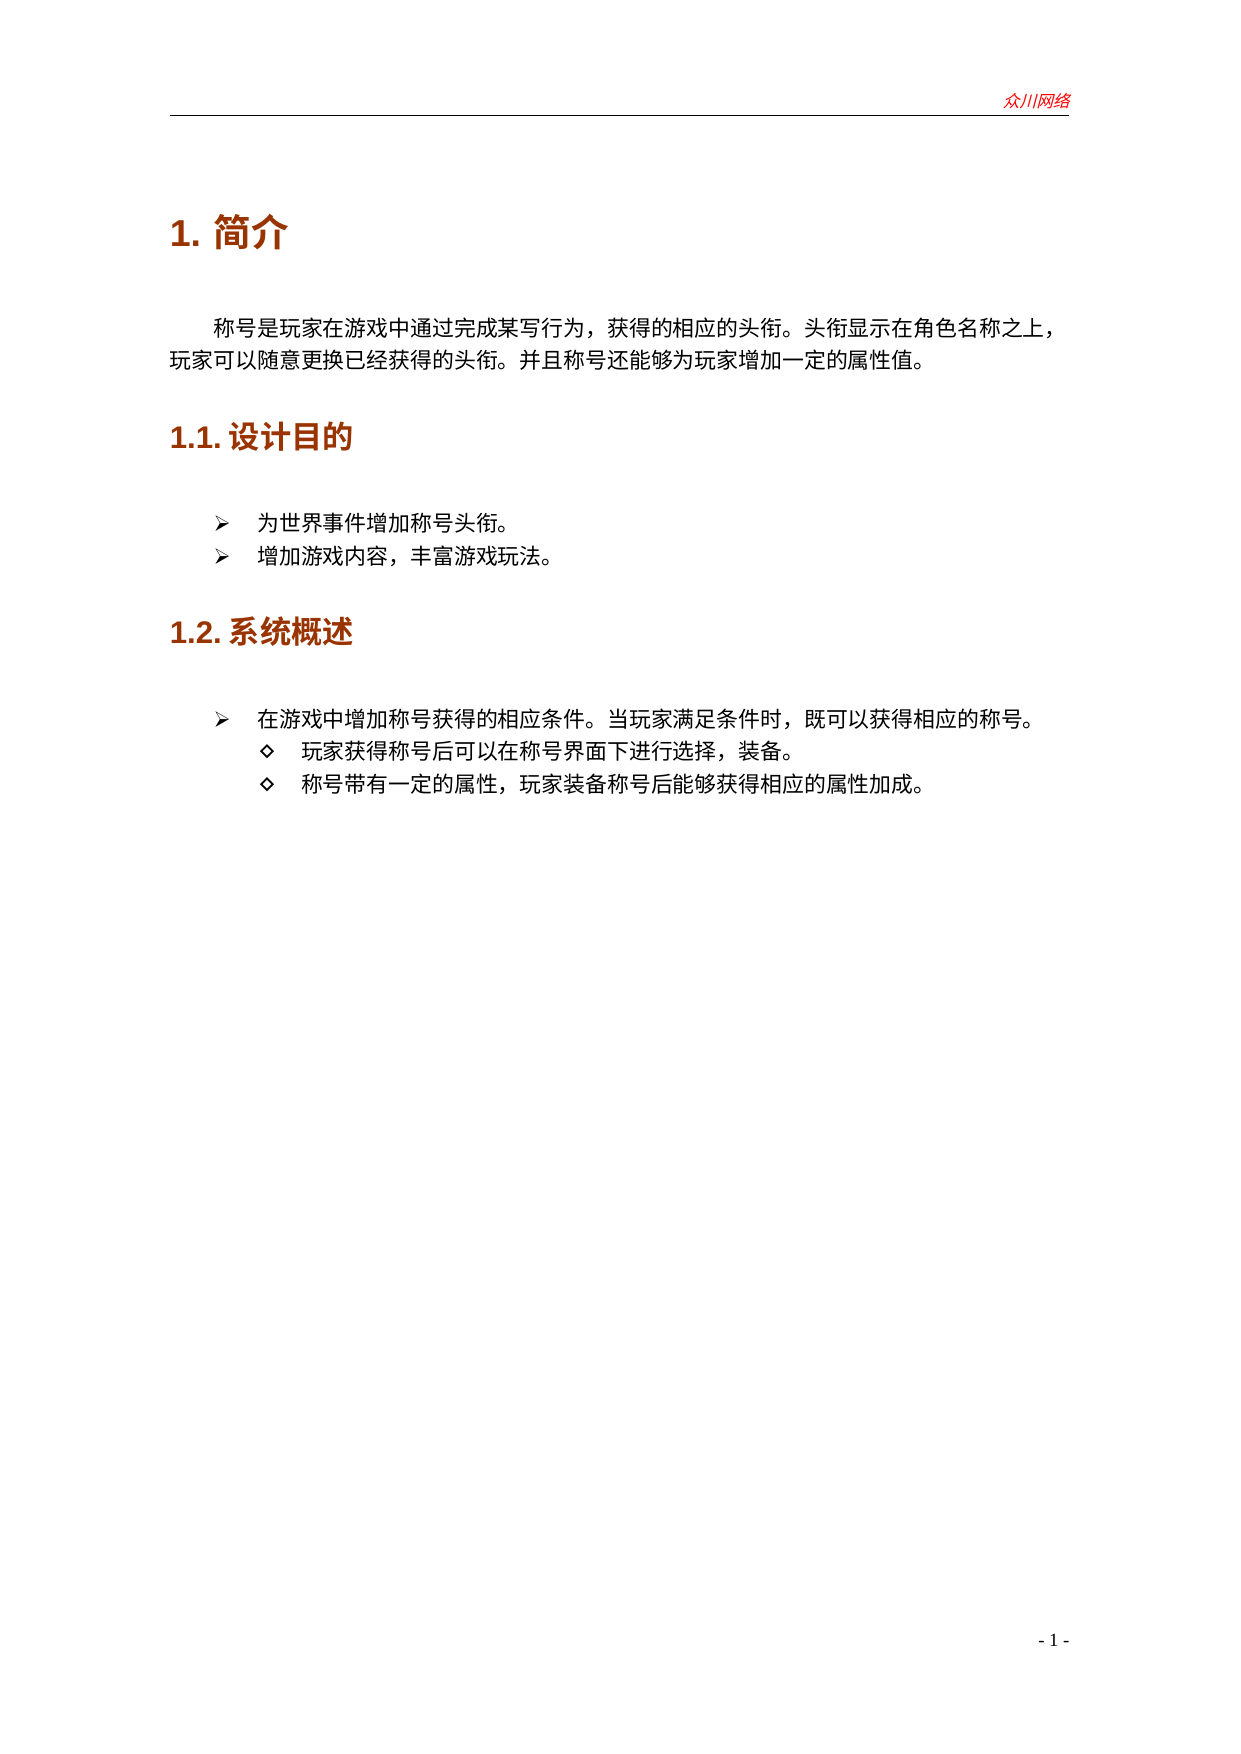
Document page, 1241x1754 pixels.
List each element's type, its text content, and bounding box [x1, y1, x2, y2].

subtitle 设计目的 [169, 402, 1069, 467]
list 为世界事件增加称号头衔。 [213, 506, 1069, 538]
subtitle 简介 [169, 197, 1069, 262]
list 增加游戏内容，丰富游戏玩法。 [213, 538, 1069, 571]
subtitle 系统概述 [169, 598, 1069, 663]
list 在游戏中增加称号获得的相应条件。当玩家满足条件时，既可以获得相应的称号。 [213, 701, 1069, 734]
text 称号是玩家在游戏中通过完成某写行为，获得的相应的头衔。头衔显示在角色名称之上，玩家可以随意更换已经获得的头衔。并且称号还能够为玩家增加一定的属性值。 [169, 310, 1069, 375]
list 称号带有一定的属性，玩家装备称号后能够获得相应的属性加成。 [257, 766, 1069, 799]
list 玩家获得称号后可以在称号界面下进行选择，装备。 [257, 734, 1069, 766]
